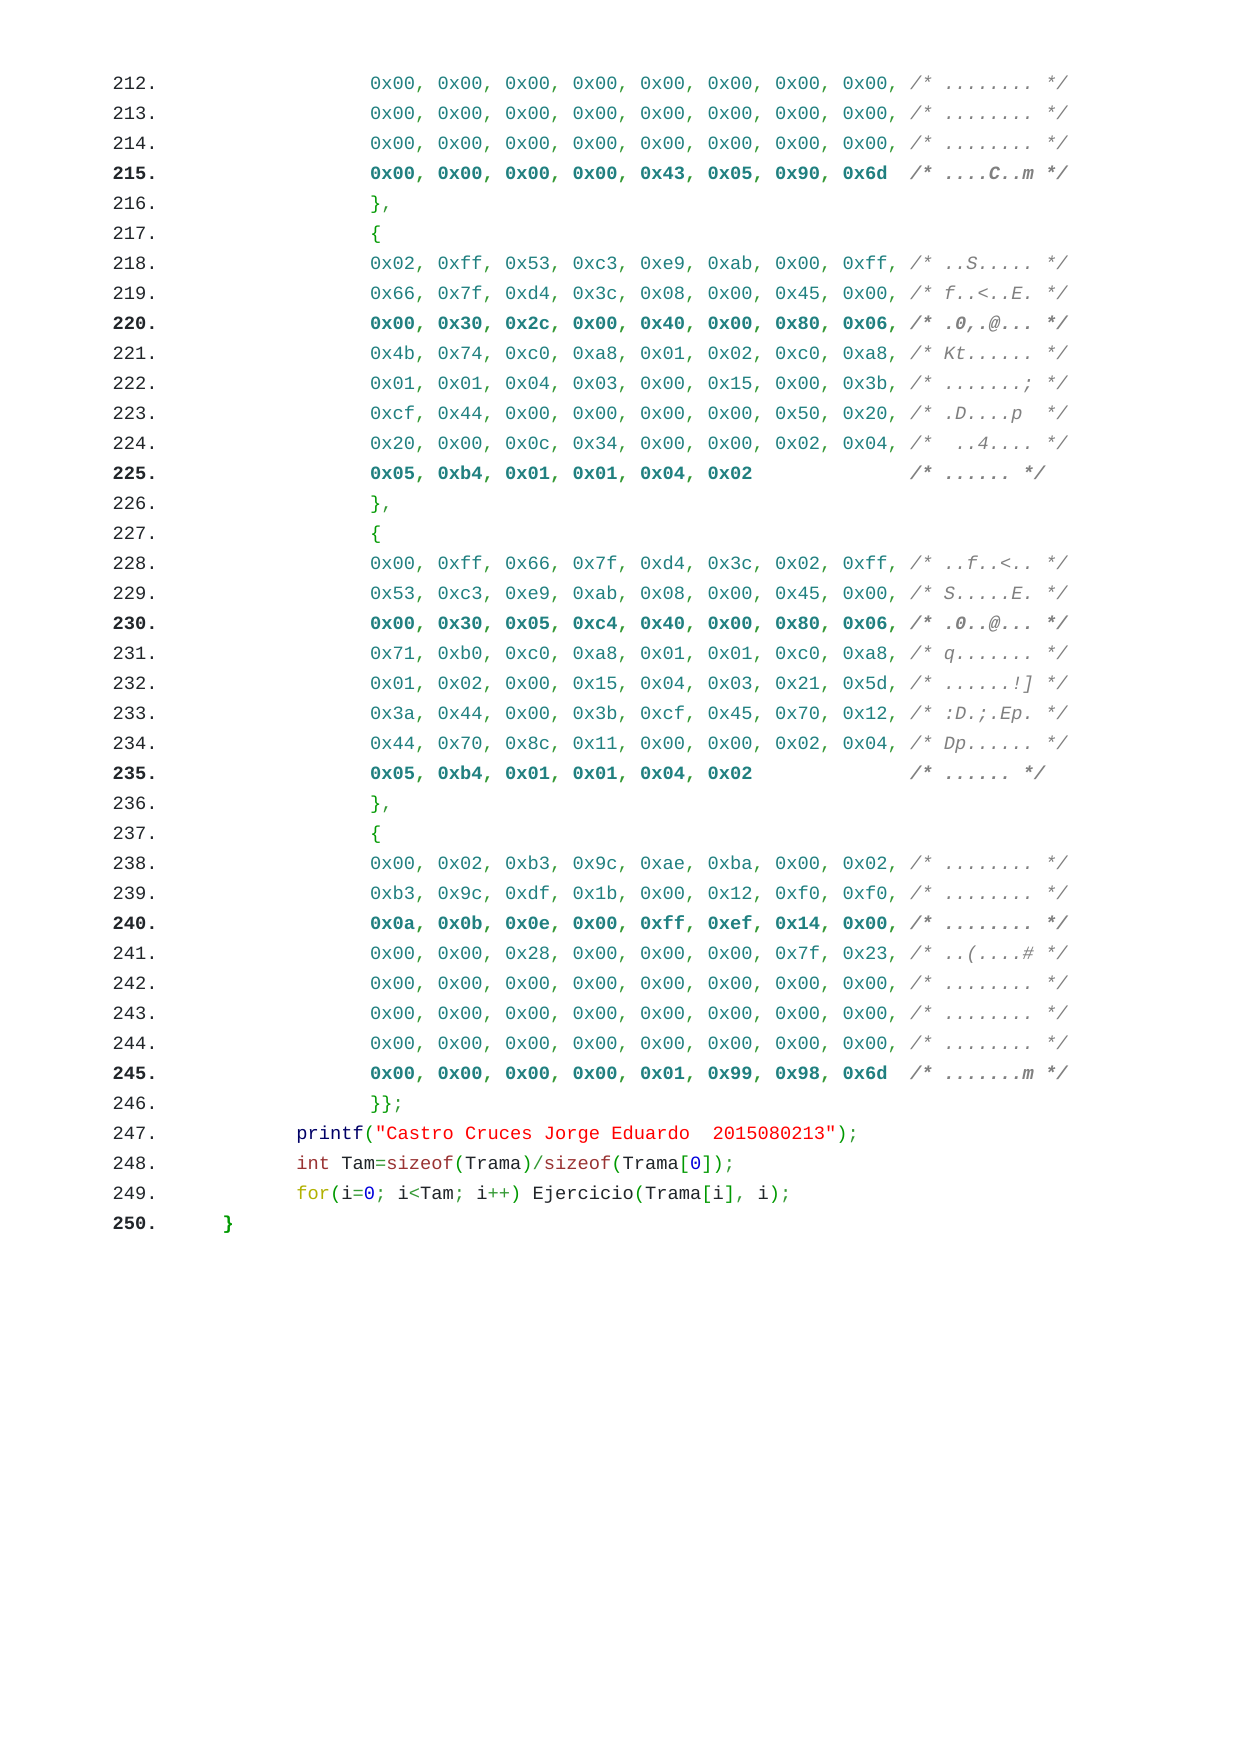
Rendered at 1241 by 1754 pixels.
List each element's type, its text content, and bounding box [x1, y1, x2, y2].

list 0x66, 0x7f, 0xd4, 0x3c, 0x08, 0x00, 0x45, 0x00, /* f..<..E. */ [112, 275, 1165, 305]
list 0x4b, 0x74, 0xc0, 0xa8, 0x01, 0x02, 0xc0, 0xa8, /* Kt...... */ [112, 335, 1165, 365]
list } [112, 1205, 1165, 1235]
list 0x00, 0x00, 0x28, 0x00, 0x00, 0x00, 0x7f, 0x23, /* ..(....# */ [112, 935, 1165, 965]
list { [112, 215, 1165, 245]
list printf("Castro Cruces Jorge Eduardo 2015080213"); [112, 1115, 1165, 1145]
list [112, 95, 1165, 125]
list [112, 65, 1165, 95]
list 0x3a, 0x44, 0x00, 0x3b, 0xcf, 0x45, 0x70, 0x12, /* :D.;.Ep. */ [112, 695, 1165, 725]
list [112, 125, 1165, 155]
list 0x44, 0x70, 0x8c, 0x11, 0x00, 0x00, 0x02, 0x04, /* Dp...... */ [112, 725, 1165, 755]
list 0xcf, 0x44, 0x00, 0x00, 0x00, 0x00, 0x50, 0x20, /* .D....p */ [112, 395, 1165, 425]
list 0xb3, 0x9c, 0xdf, 0x1b, 0x00, 0x12, 0xf0, 0xf0, /* ........ */ [112, 875, 1165, 905]
list 0x01, 0x01, 0x04, 0x03, 0x00, 0x15, 0x00, 0x3b, /* .......; */ [112, 365, 1165, 395]
list }, [112, 485, 1165, 515]
list 0x00, 0x00, 0x00, 0x00, 0x01, 0x99, 0x98, 0x6d /* .......m */ [112, 1055, 1165, 1085]
list }, [112, 185, 1165, 215]
list 0x00, 0x02, 0xb3, 0x9c, 0xae, 0xba, 0x00, 0x02, /* ........ */ [112, 845, 1165, 875]
list { [112, 815, 1165, 845]
list 0x71, 0xb0, 0xc0, 0xa8, 0x01, 0x01, 0xc0, 0xa8, /* q....... */ [112, 635, 1165, 665]
list 0x00, 0x00, 0x00, 0x00, 0x00, 0x00, 0x00, 0x00, /* ........ */ [112, 965, 1165, 995]
list { [112, 515, 1165, 545]
list 0x01, 0x02, 0x00, 0x15, 0x04, 0x03, 0x21, 0x5d, /* ......!] */ [112, 665, 1165, 695]
list 0x00, 0x30, 0x05, 0xc4, 0x40, 0x00, 0x80, 0x06, /* .0..@... */ [112, 605, 1165, 635]
list 0x02, 0xff, 0x53, 0xc3, 0xe9, 0xab, 0x00, 0xff, /* ..S..... */ [112, 245, 1165, 275]
list 0x05, 0xb4, 0x01, 0x01, 0x04, 0x02 /* ...... */ [112, 455, 1165, 485]
list }}; [112, 1085, 1165, 1115]
list 0x0a, 0x0b, 0x0e, 0x00, 0xff, 0xef, 0x14, 0x00, /* ........ */ [112, 905, 1165, 935]
list 0x00, 0x00, 0x00, 0x00, 0x43, 0x05, 0x90, 0x6d /* ....C..m */ [112, 155, 1165, 185]
list 0x00, 0xff, 0x66, 0x7f, 0xd4, 0x3c, 0x02, 0xff, /* ..f..<.. */ [112, 545, 1165, 575]
list for(i=0; i<Tam; i++) Ejercicio(Trama[i], i); [112, 1175, 1165, 1205]
list 0x00, 0x30, 0x2c, 0x00, 0x40, 0x00, 0x80, 0x06, /* .0,.@... */ [112, 305, 1165, 335]
list 0x00, 0x00, 0x00, 0x00, 0x00, 0x00, 0x00, 0x00, /* ........ */ [112, 995, 1165, 1025]
list 0x53, 0xc3, 0xe9, 0xab, 0x08, 0x00, 0x45, 0x00, /* S.....E. */ [112, 575, 1165, 605]
list 0x00, 0x00, 0x00, 0x00, 0x00, 0x00, 0x00, 0x00, /* ........ */ [112, 1025, 1165, 1055]
list 0x05, 0xb4, 0x01, 0x01, 0x04, 0x02 /* ...... */ [112, 755, 1165, 785]
list }, [112, 785, 1165, 815]
list 0x20, 0x00, 0x0c, 0x34, 0x00, 0x00, 0x02, 0x04, /* ..4.... */ [112, 425, 1165, 455]
list int Tam=sizeof(Trama)/sizeof(Trama[0]); [112, 1145, 1165, 1175]
